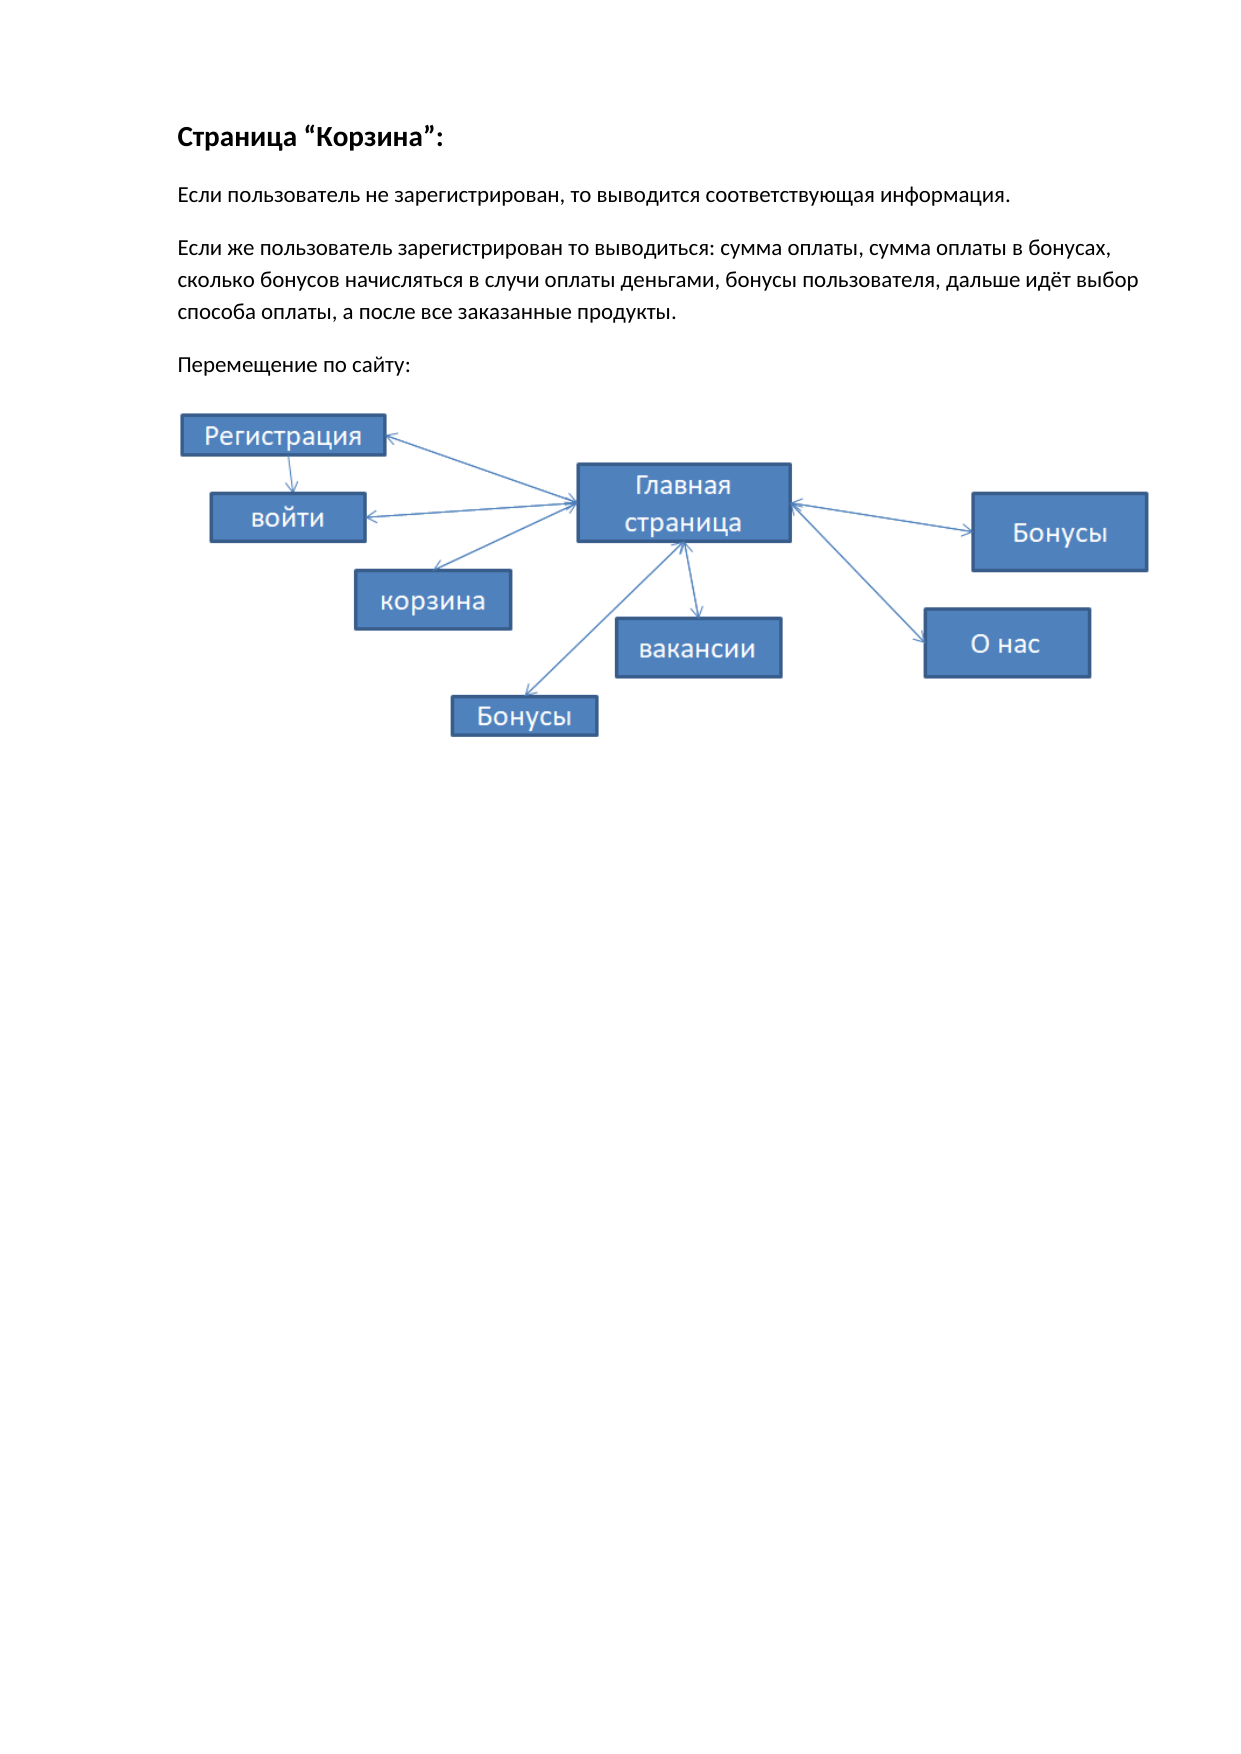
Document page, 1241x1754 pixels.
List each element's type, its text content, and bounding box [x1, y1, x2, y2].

text Страница “Корзина”: [177, 118, 1152, 154]
text Перемещение по сайту: [177, 350, 1152, 378]
text Если же пользователь зарегистрирован то выводиться: сумма оплаты, сумма оплаты в бонусах, сколько бонусов начисляться в случи оплаты деньгами, бонусы пользователя, дальше идёт выбор способа оплаты, а после все заказанные продукты. [177, 233, 1152, 325]
picture [177, 403, 1152, 744]
text Если пользователь не зарегистрирован, то выводится соответствующая информация. [177, 180, 1152, 208]
